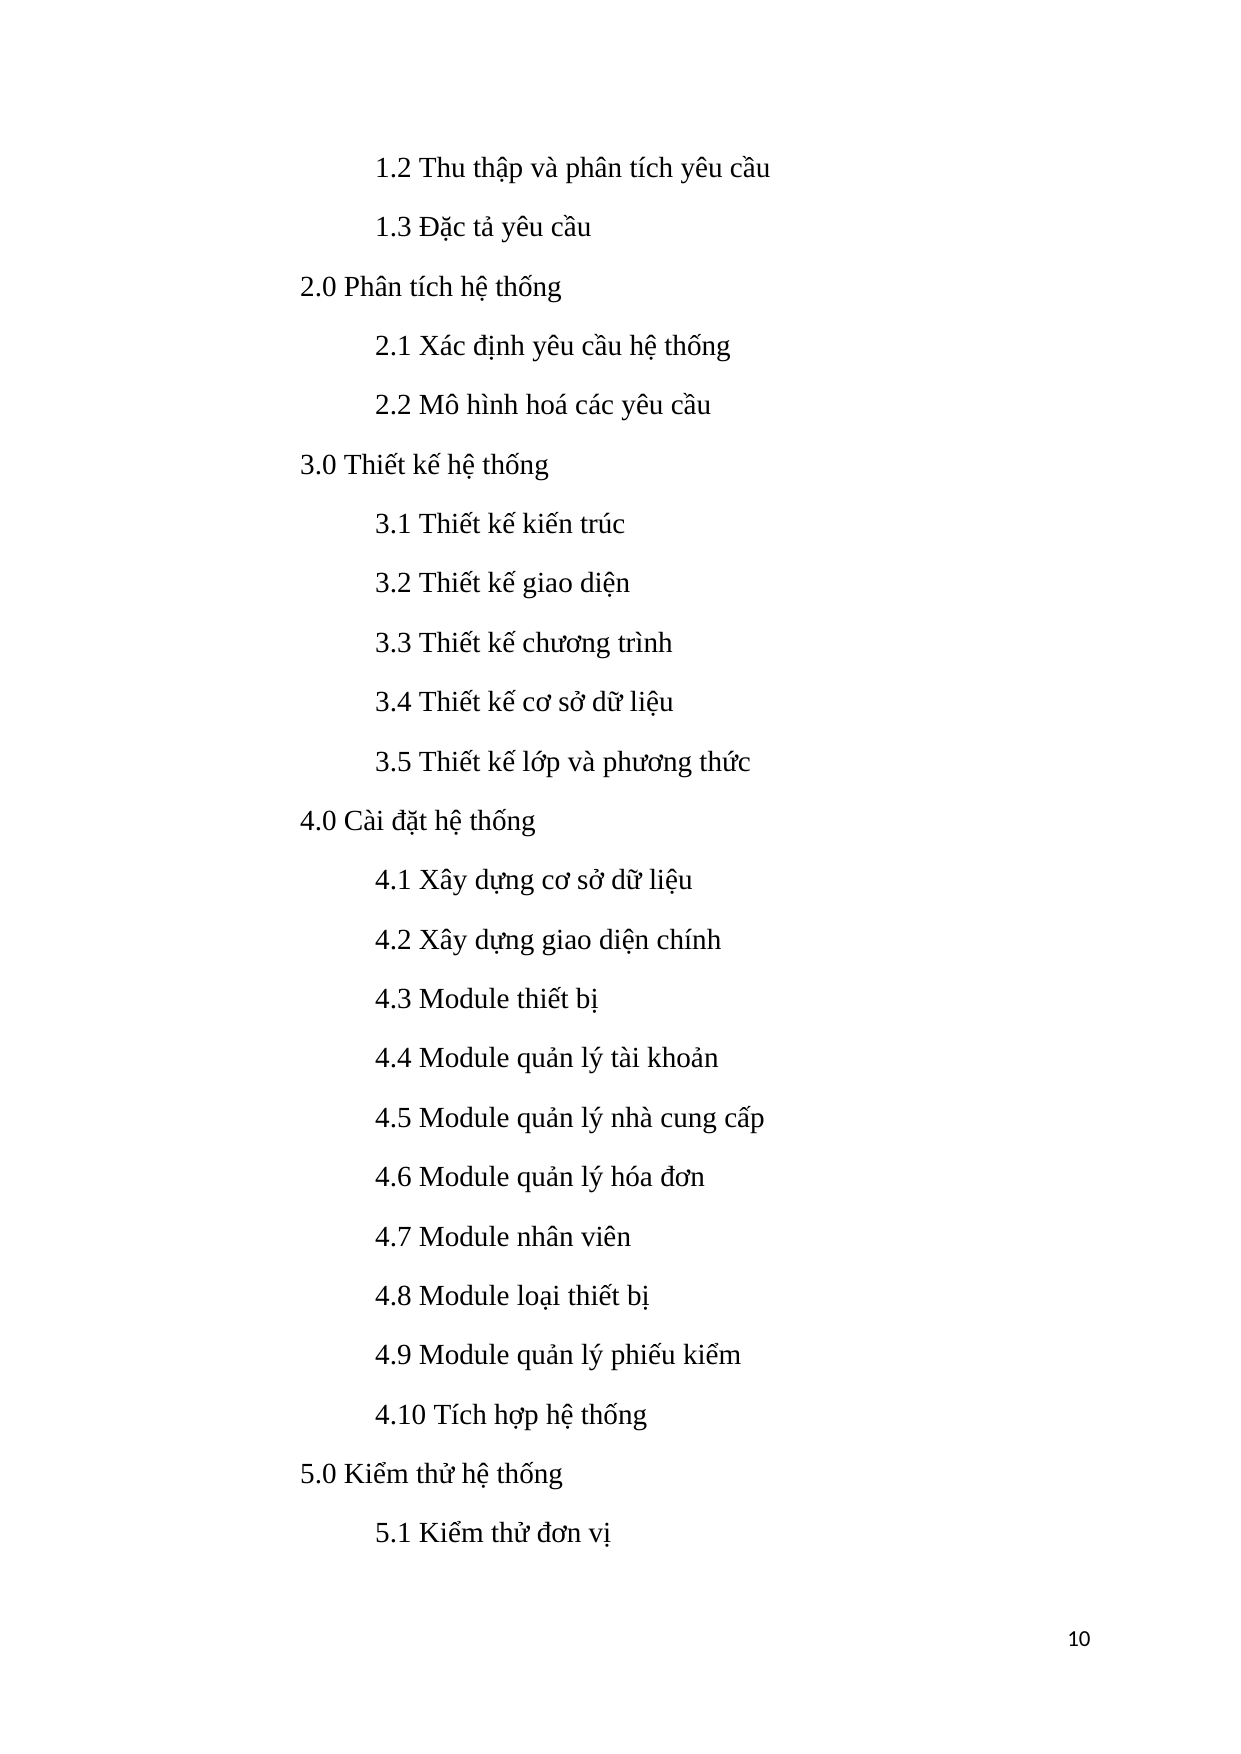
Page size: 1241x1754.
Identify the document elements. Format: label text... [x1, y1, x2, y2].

text 4.5 Module quản lý nhà cung cấp [300, 1100, 1090, 1133]
text 4.7 Module nhân viên [300, 1219, 1090, 1252]
text 4.4 Module quản lý tài khoản [300, 1041, 1090, 1074]
text 4.9 Module quản lý phiếu kiểm [300, 1337, 1090, 1371]
text 2.2 Mô hình hoá các yêu cầu [375, 387, 1090, 421]
text 3.5 Thiết kế lớp và phương thức [300, 744, 1090, 777]
text 1.2 Thu thập và phân tích yêu cầu [375, 150, 1090, 183]
text 2.1 Xác định yêu cầu hệ thống [375, 328, 1090, 362]
text 3.2 Thiết kế giao diện [300, 566, 1090, 599]
text 5.0 Kiểm thử hệ thống [300, 1456, 1090, 1490]
text 4.6 Module quản lý hóa đơn [300, 1159, 1090, 1193]
text 4.8 Module loại thiết bị [300, 1278, 1090, 1312]
text 3.1 Thiết kế kiến trúc [300, 506, 1090, 540]
text 4.10 Tích hợp hệ thống [300, 1397, 1090, 1430]
text 4.3 Module thiết bị [300, 981, 1090, 1015]
text 4.1 Xây dựng cơ sở dữ liệu [300, 862, 1090, 896]
text 1.3 Đặc tả yêu cầu [375, 209, 1090, 243]
text 4.2 Xây dựng giao diện chính [300, 922, 1090, 955]
text 5.1 Kiểm thử đơn vị [300, 1516, 1090, 1549]
text 3.4 Thiết kế cơ sở dữ liệu [300, 684, 1090, 718]
text 2.0 Phân tích hệ thống [300, 269, 1090, 302]
text 3.0 Thiết kế hệ thống [300, 447, 1090, 480]
text 3.3 Thiết kế chương trình [300, 625, 1090, 658]
text 4.0 Cài đặt hệ thống [300, 803, 1090, 837]
